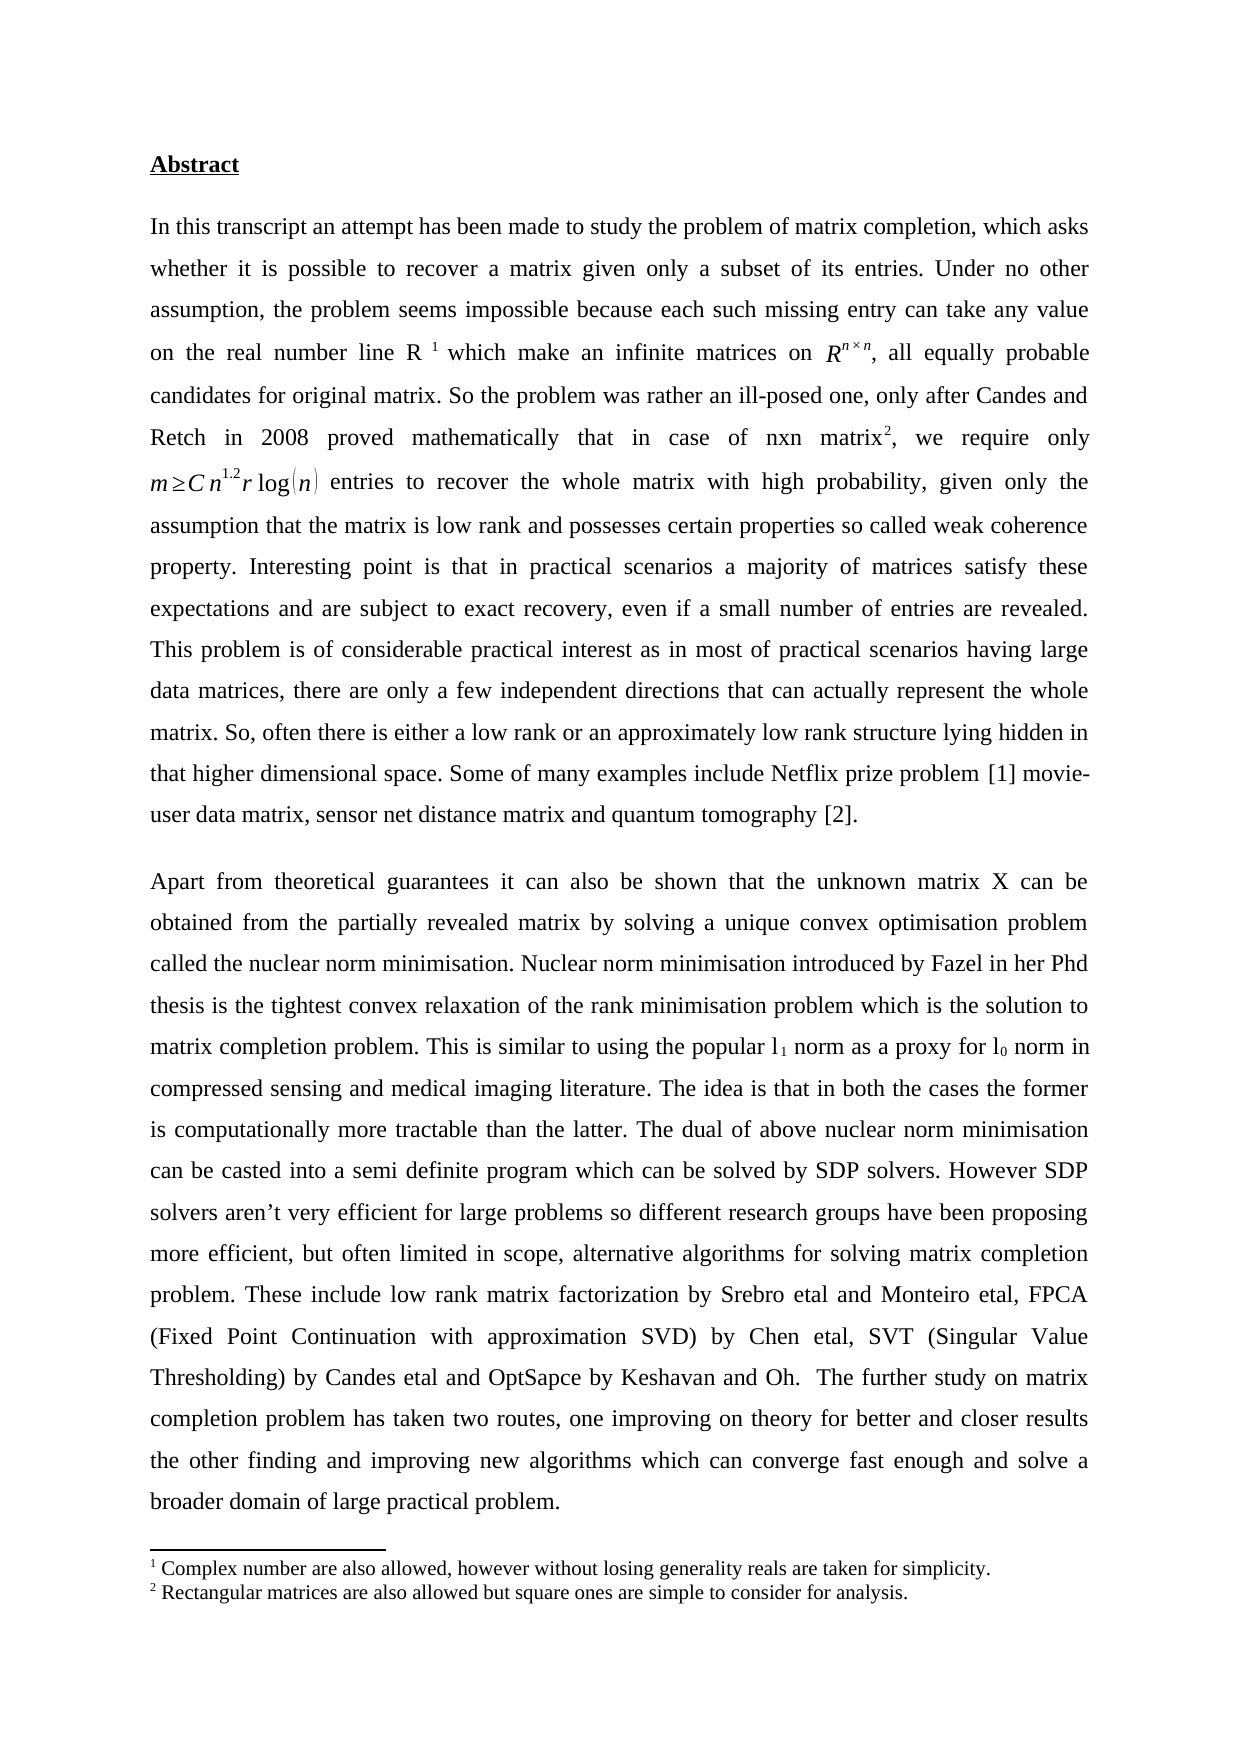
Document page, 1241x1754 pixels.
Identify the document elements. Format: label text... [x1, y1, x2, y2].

text In this transcript an attempt has been made to study the problem of matrix completion, which asks whether it is possible to recover a matrix given only a subset of its entries. Under no other assumption, the problem seems impossible because each such missing entry can take any value on the real number line R which make an infinite matrices on , all equally probable candidates for original matrix. So the problem was rather an ill-posed one, only after Candes and Retch in 2008 proved mathematically that in case of nxn matrix, we require only entries to recover the whole matrix with high probability, given only the assumption that the matrix is low rank and possesses certain properties so called weak coherence property. Interesting point is that in practical scenarios a majority of matrices satisfy these expectations and are subject to exact recovery, even if a small number of entries are revealed. This problem is of considerable practical interest as in most of practical scenarios having large data matrices, there are only a few independent directions that can actually represent the whole matrix. So, often there is either a low rank or an approximately low rank structure lying hidden in that higher dimensional space. Some of many examples include Netflix prize problem movie-user data matrix, sensor net distance matrix and quantum tomography. [150, 212, 1090, 828]
text Abstract [150, 150, 1090, 178]
text Apart from theoretical guarantees it can also be shown that the unknown matrix X can be obtained from the partially revealed matrix by solving a unique convex optimisation problem called the nuclear norm minimisation. Nuclear norm minimisation introduced by Fazel in her Phd thesis is the tightest convex relaxation of the rank minimisation problem which is the solution to matrix completion problem. This is similar to using the popular l1 norm as a proxy for l0 norm in compressed sensing and medical imaging literature. The idea is that in both the cases the former is computationally more tractable than the latter. The dual of above nuclear norm minimisation can be casted into a semi definite program which can be solved by SDP solvers. However SDP solvers aren’t very efficient for large problems so different research groups have been proposing more efficient, but often limited in scope, alternative algorithms for solving matrix completion problem. These include low rank matrix factorization by Srebro etal and Monteiro etal, FPCA (Fixed Point Continuation with approximation SVD) by Chen etal, SVT (Singular Value Thresholding) by Candes etal and OptSapce by Keshavan and Oh. The further study on matrix completion problem has taken two routes, one improving on theory for better and closer results the other finding and improving new algorithms which can converge fast enough and solve a broader domain of large practical problem. [150, 867, 1090, 1515]
